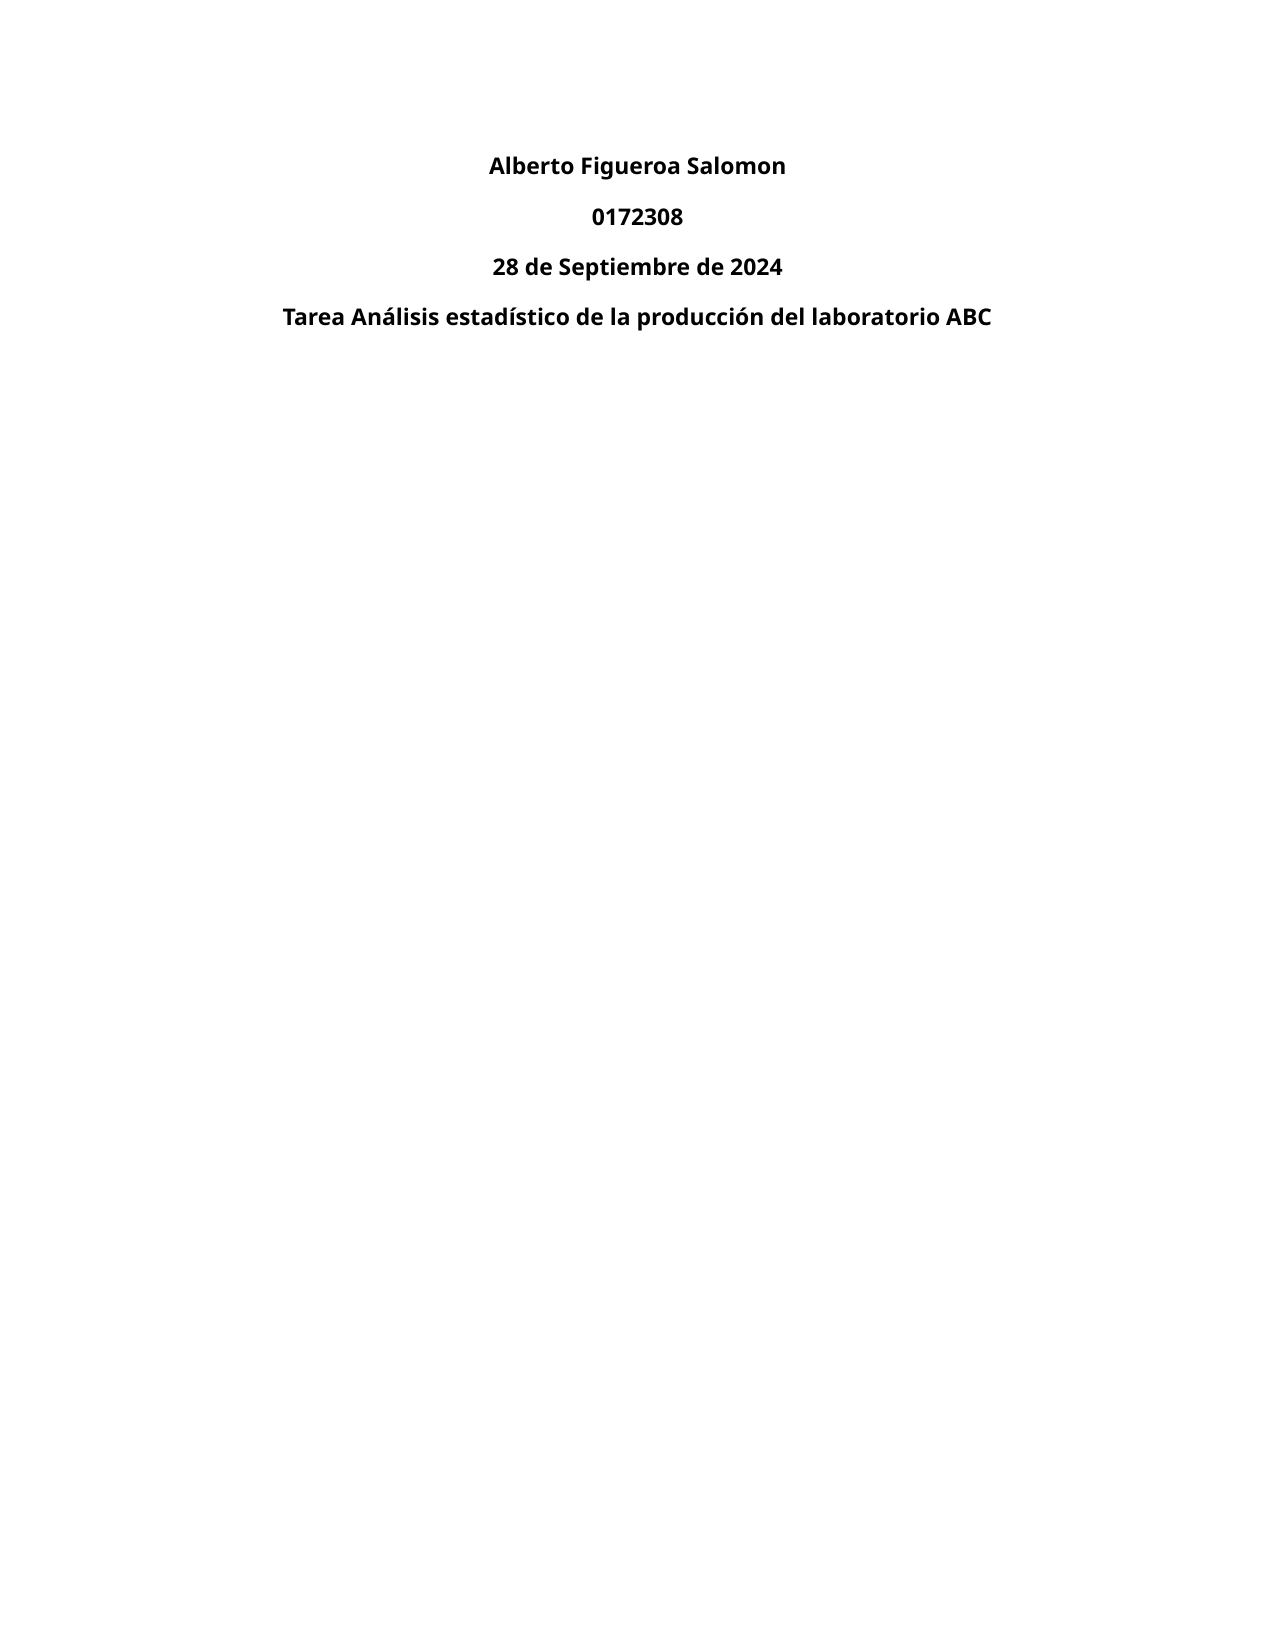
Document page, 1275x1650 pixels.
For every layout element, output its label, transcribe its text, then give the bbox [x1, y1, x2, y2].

text Tarea Análisis estadístico de la producción del laboratorio ABC [150, 301, 1125, 332]
text 28 de Septiembre de 2024 [150, 251, 1125, 282]
text Alberto Figueroa Salomon [150, 150, 1125, 181]
text 0172308 [150, 200, 1125, 232]
